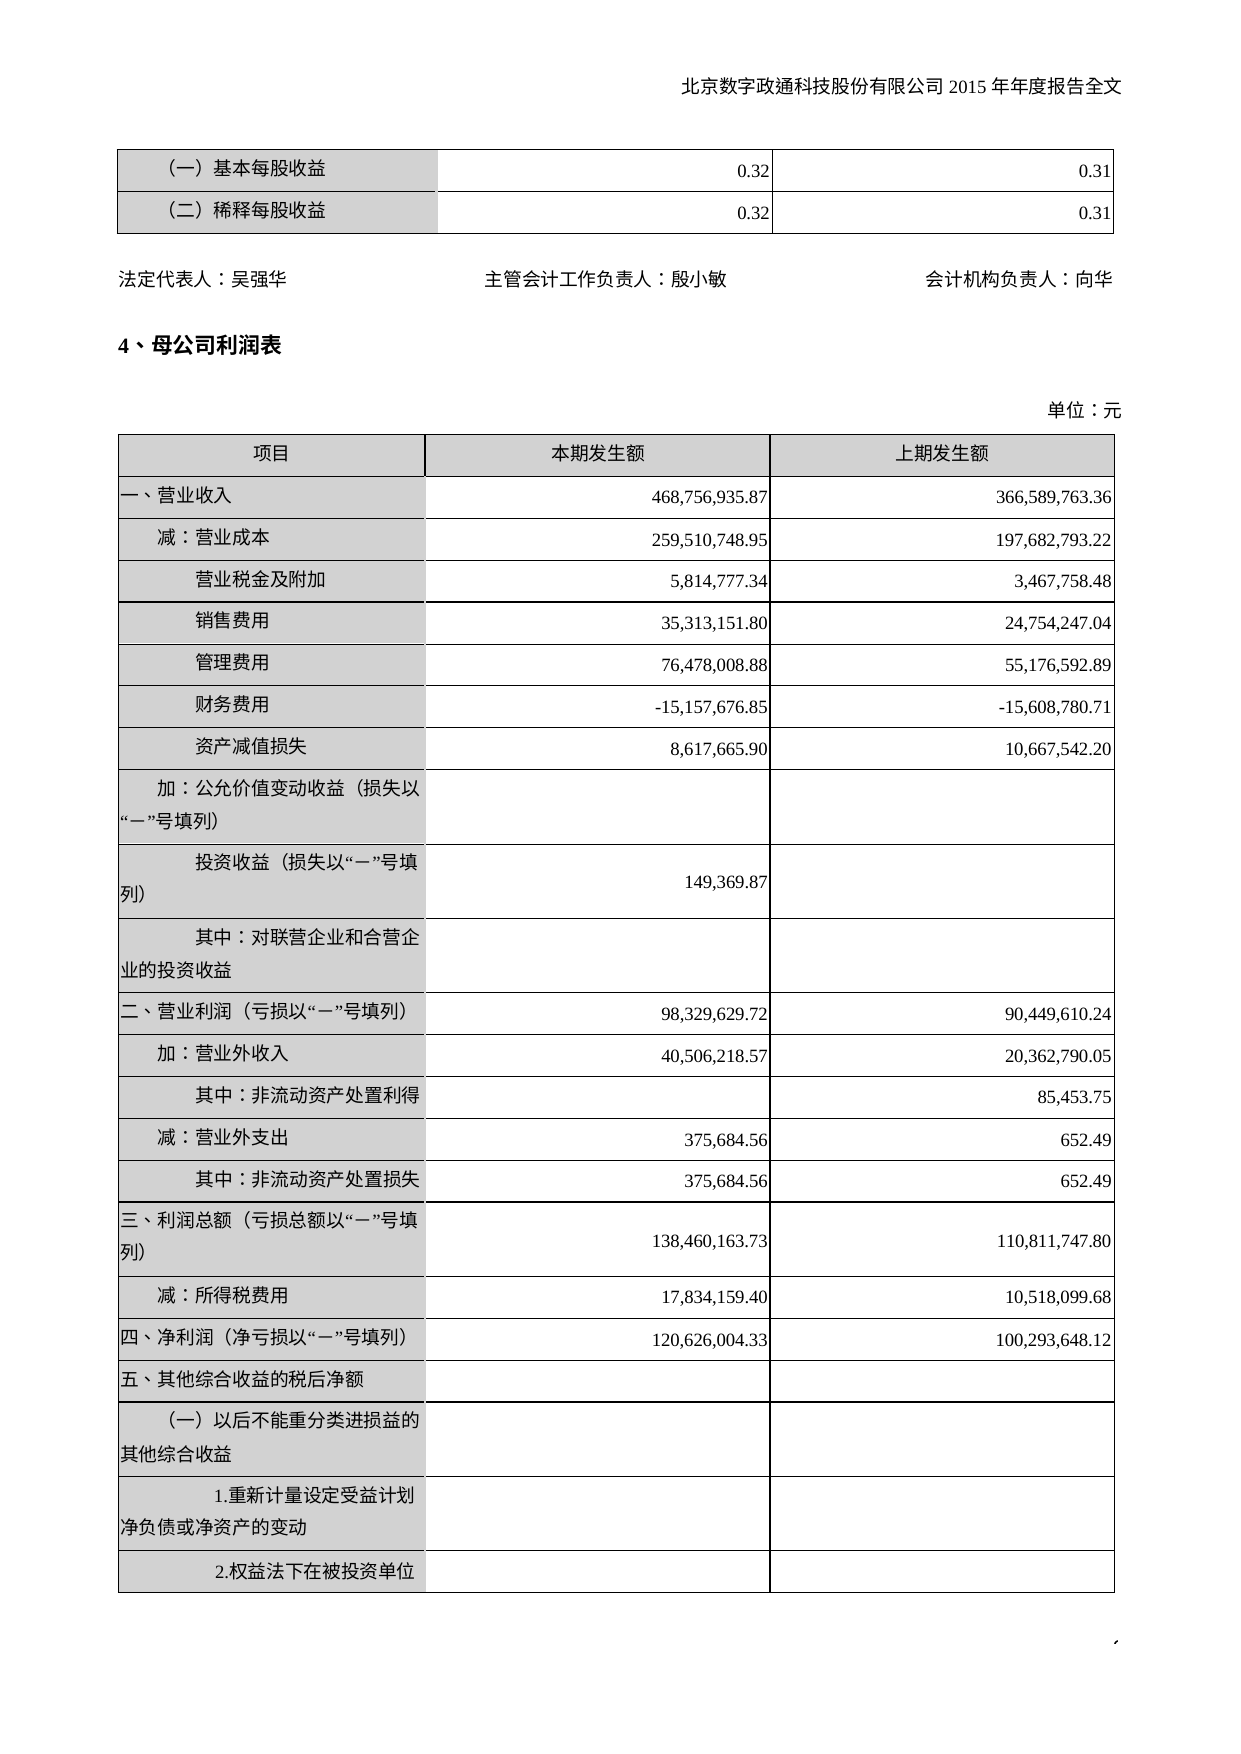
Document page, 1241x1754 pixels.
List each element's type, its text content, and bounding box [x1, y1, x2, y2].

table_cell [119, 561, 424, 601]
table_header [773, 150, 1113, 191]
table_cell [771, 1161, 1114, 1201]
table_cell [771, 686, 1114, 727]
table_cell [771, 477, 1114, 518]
text 4、母公司利润表 [118, 330, 1122, 359]
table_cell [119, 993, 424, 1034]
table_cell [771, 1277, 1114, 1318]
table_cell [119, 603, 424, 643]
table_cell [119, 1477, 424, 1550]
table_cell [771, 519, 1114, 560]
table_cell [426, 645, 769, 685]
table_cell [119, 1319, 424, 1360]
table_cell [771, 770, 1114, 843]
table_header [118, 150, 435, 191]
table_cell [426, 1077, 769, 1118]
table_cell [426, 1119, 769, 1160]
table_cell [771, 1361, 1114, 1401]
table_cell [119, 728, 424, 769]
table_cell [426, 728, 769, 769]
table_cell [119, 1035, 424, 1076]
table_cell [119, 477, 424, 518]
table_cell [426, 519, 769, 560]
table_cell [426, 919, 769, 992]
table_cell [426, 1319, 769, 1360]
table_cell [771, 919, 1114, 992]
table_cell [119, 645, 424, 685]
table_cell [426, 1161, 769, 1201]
text 法定代表人：吴强华 主管会计工作负责人：殷小敏 会计机构负责人：向华 [102, 266, 1113, 292]
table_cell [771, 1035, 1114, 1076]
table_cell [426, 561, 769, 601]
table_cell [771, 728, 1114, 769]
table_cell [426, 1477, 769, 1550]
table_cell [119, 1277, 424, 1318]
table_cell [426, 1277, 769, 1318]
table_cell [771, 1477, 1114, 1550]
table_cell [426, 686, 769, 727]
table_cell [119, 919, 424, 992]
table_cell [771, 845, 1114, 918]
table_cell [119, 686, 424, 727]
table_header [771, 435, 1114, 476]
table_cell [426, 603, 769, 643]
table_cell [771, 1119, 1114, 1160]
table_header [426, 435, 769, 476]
text 单位：元 [102, 397, 1122, 422]
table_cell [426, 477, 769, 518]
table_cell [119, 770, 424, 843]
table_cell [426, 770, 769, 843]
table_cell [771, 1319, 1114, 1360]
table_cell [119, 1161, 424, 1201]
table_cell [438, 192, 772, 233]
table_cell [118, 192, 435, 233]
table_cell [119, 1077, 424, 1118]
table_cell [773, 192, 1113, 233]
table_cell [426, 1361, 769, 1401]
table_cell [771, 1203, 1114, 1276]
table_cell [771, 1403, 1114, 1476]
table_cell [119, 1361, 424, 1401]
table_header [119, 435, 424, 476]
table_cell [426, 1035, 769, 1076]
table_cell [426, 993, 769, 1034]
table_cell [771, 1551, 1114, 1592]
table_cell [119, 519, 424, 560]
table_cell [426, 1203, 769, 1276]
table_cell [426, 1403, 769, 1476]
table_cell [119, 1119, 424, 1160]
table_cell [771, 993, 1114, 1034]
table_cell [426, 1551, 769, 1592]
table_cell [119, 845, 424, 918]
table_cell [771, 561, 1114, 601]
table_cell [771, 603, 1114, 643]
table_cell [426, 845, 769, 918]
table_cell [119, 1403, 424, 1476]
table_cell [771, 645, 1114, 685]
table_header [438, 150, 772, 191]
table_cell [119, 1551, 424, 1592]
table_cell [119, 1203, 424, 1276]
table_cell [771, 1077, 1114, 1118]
